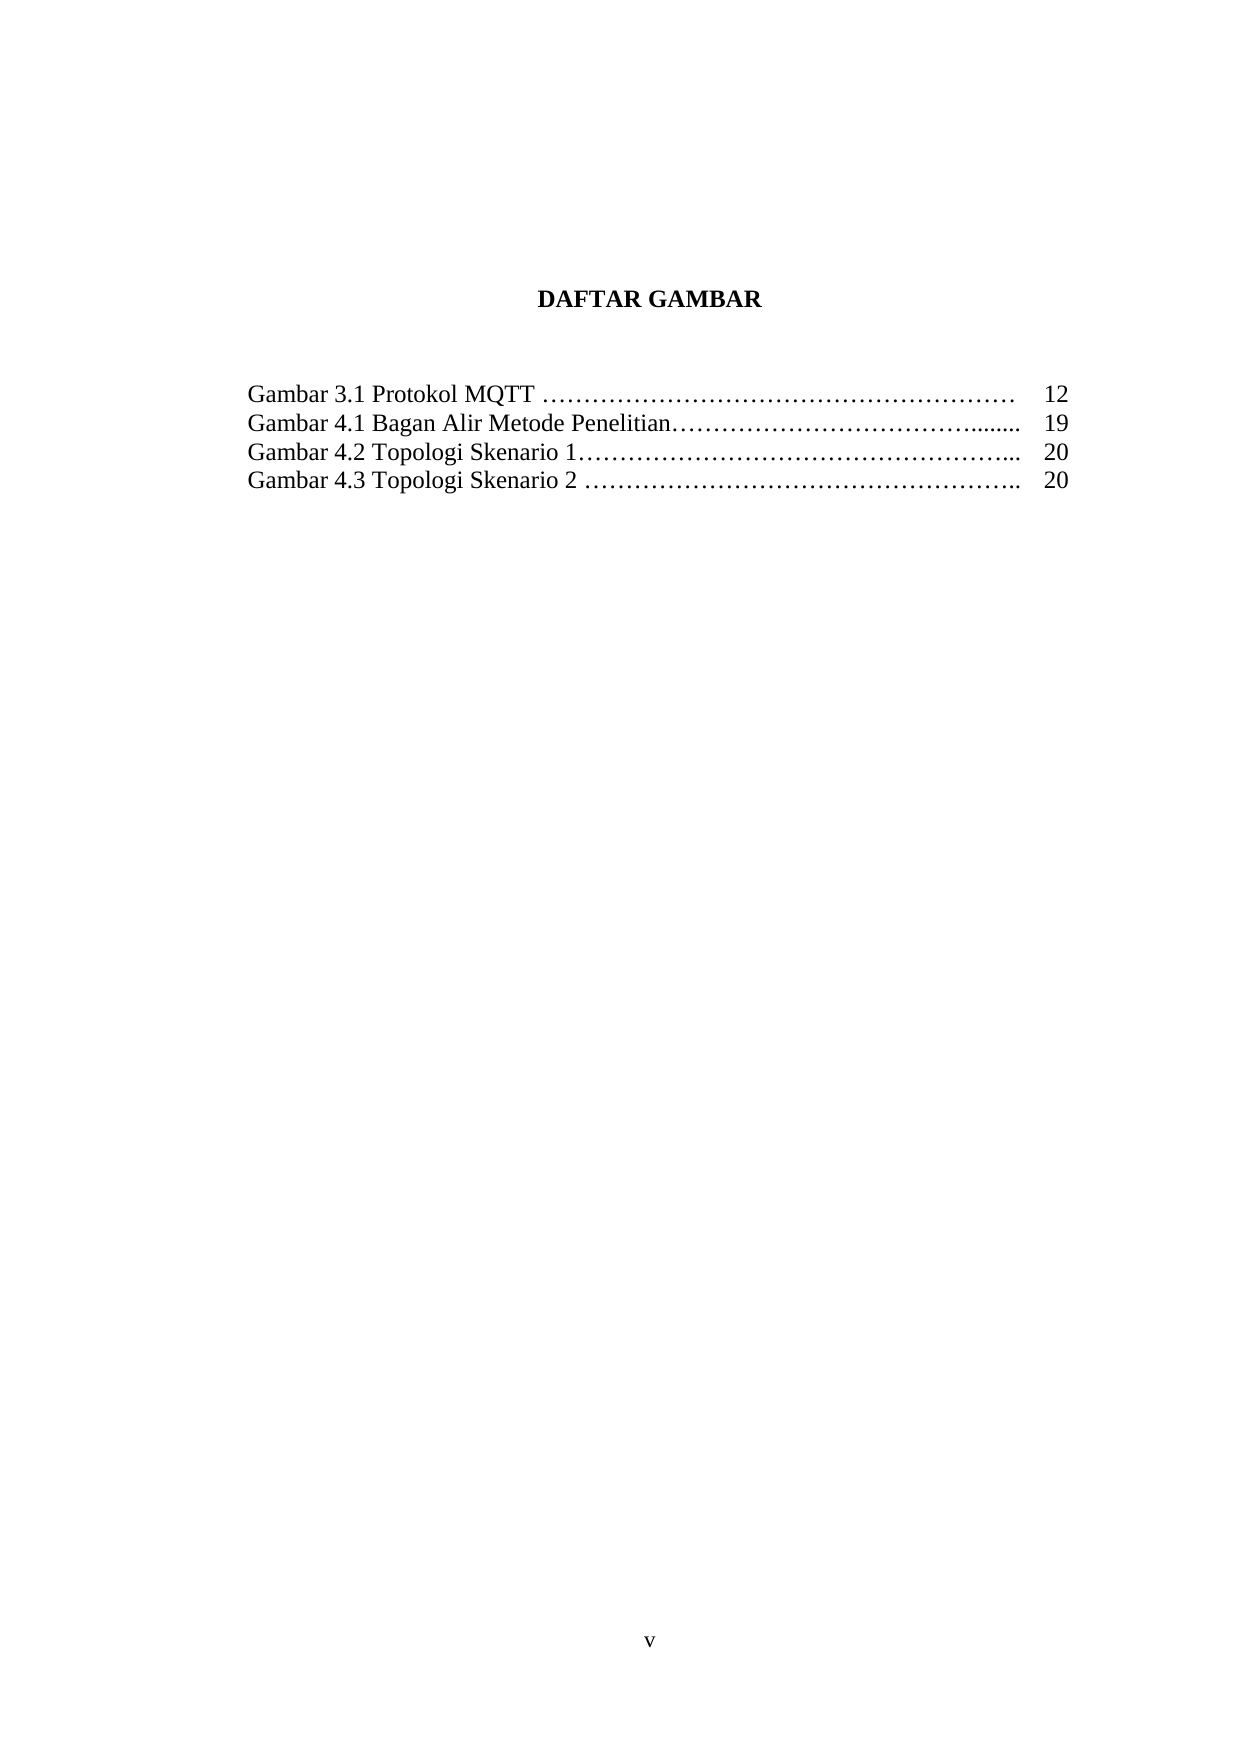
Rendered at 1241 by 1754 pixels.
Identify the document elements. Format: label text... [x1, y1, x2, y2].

table_cell Gambar 4.2 Topologi Skenario 1……………………………………………... [236, 437, 1032, 466]
table_cell Gambar 4.1 Bagan Alir Metode Penelitian………………………………........ [236, 408, 1032, 437]
text DAFTAR GAMBAR [236, 284, 1063, 313]
table_cell 19 [1033, 408, 1080, 437]
table_header Gambar 3.1 Protokol MQTT ………………………………………………… [236, 379, 1032, 408]
table_cell 20 [1033, 437, 1080, 466]
table_cell 20 [1033, 466, 1080, 494]
table_cell Gambar 4.3 Topologi Skenario 2 …………………………………………….. [236, 466, 1032, 494]
table_header 12 [1033, 379, 1080, 408]
